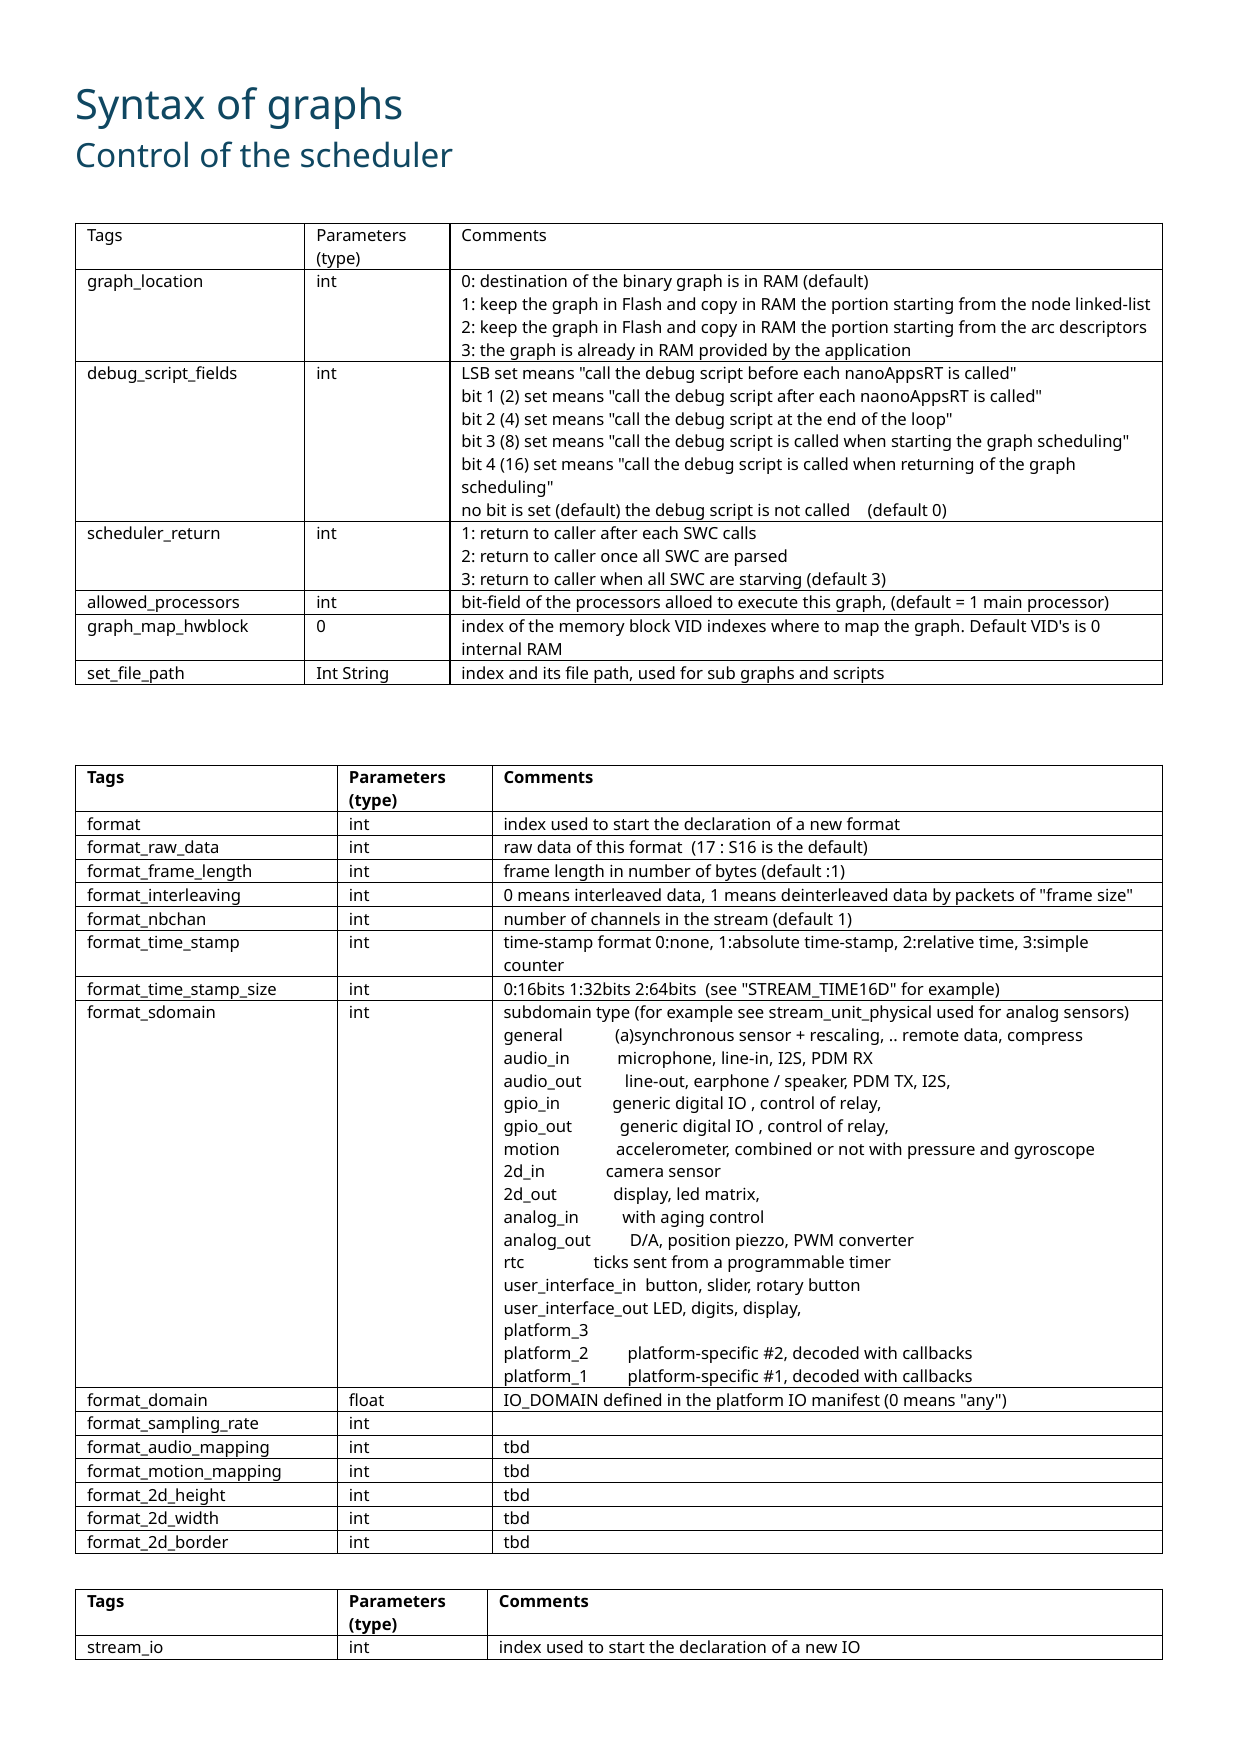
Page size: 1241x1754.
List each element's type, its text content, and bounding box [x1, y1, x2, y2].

table_cell int [338, 860, 492, 882]
table_cell LSB set means "call the debug script before each nanoAppsRT is called" bit 1 (2) set means "call the debug script after each naonoAppsRT is called" bit 2 (4) set means "call the debug script at the end of the loop" bit 3 (8) set means "call the debug script is called when starting the graph scheduling" bit 4 (16) set means "call the debug script is called when returning of the graph scheduling" no bit is set (default) the debug script is not called (default 0) [451, 362, 1162, 521]
table_cell bit-field of the processors alloed to execute this graph, (default = 1 main processor) [451, 591, 1162, 614]
table_header Tags [76, 1590, 337, 1635]
table_cell index used to start the declaration of a new IO [488, 1636, 1162, 1659]
table_cell subdomain type (for example see stream_unit_physical used for analog sensors) general (a)synchronous sensor + rescaling, .. remote data, compress audio_in microphone, line-in, I2S, PDM RX audio_out line-out, earphone / speaker, PDM TX, I2S, gpio_in generic digital IO , control of relay, gpio_out generic digital IO , control of relay, motion accelerometer, combined or not with pressure and gyroscope 2d_in camera sensor 2d_out display, led matrix, analog_in with aging control analog_out D/A, position piezzo, PWM converter rtc ticks sent from a programmable timer user_interface_in button, slider, rotary button user_interface_out LED, digits, display, platform_3 platform_2 platform-specific #2, decoded with callbacks platform_1 platform-specific #1, decoded with callbacks [493, 1001, 1162, 1387]
table_header Comments [451, 224, 1162, 269]
table_cell graph_location [76, 270, 304, 361]
table_cell format_sdomain [76, 1001, 337, 1387]
table_cell format_2d_border [76, 1531, 337, 1553]
table_cell format_domain [76, 1388, 337, 1411]
table_cell int [305, 362, 449, 521]
table_cell int [338, 1636, 487, 1659]
subtitle Syntax of graphs [75, 75, 1165, 132]
table_cell [493, 1412, 1162, 1434]
table_cell format_sampling_rate [76, 1412, 337, 1434]
table_cell format_motion_mapping [76, 1459, 337, 1482]
table_cell set_file_path [76, 661, 304, 684]
table_cell 0 means interleaved data, 1 means deinterleaved data by packets of "frame size" [493, 883, 1162, 906]
table_cell tbd [493, 1436, 1162, 1458]
table_cell format_time_stamp_size [76, 977, 337, 1000]
table_cell int [338, 1459, 492, 1482]
table_cell number of channels in the stream (default 1) [493, 907, 1162, 930]
table_header Tags [76, 224, 304, 269]
table_cell frame length in number of bytes (default :1) [493, 860, 1162, 882]
table_cell int [338, 1001, 492, 1387]
table_cell int [305, 591, 449, 614]
table_cell int [338, 907, 492, 930]
table_cell format_2d_width [76, 1507, 337, 1529]
table_cell format_nbchan [76, 907, 337, 930]
table_header Parameters (type) [338, 766, 492, 811]
table_cell time-stamp format 0:none, 1:absolute time-stamp, 2:relative time, 3:simple counter [493, 931, 1162, 976]
table_cell allowed_processors [76, 591, 304, 614]
table_cell format [76, 812, 337, 835]
table_cell int [338, 977, 492, 1000]
table_cell int [338, 836, 492, 858]
table_cell debug_script_fields [76, 362, 304, 521]
table_cell 1: return to caller after each SWC calls 2: return to caller once all SWC are parsed 3: return to caller when all SWC are starving (default 3) [451, 522, 1162, 590]
table_header Parameters (type) [305, 224, 449, 269]
table_cell tbd [493, 1483, 1162, 1506]
table_cell int [338, 812, 492, 835]
table_cell int [305, 270, 449, 361]
table_cell tbd [493, 1531, 1162, 1553]
table_cell format_frame_length [76, 860, 337, 882]
table_cell int [305, 522, 449, 590]
table_cell IO_DOMAIN defined in the platform IO manifest (0 means "any") [493, 1388, 1162, 1411]
table_cell 0:16bits 1:32bits 2:64bits (see "STREAM_TIME16D" for example) [493, 977, 1162, 1000]
table_cell tbd [493, 1507, 1162, 1529]
table_cell scheduler_return [76, 522, 304, 590]
table_cell format_raw_data [76, 836, 337, 858]
table_header Comments [493, 766, 1162, 811]
table_cell graph_map_hwblock [76, 615, 304, 660]
table_cell stream_io [76, 1636, 337, 1659]
table_cell int [338, 931, 492, 976]
subtitle Control of the scheduler [75, 132, 1165, 177]
table_header Comments [488, 1590, 1162, 1635]
table_cell int [338, 1483, 492, 1506]
table_cell int [338, 1531, 492, 1553]
table_cell index and its file path, used for sub graphs and scripts [451, 661, 1162, 684]
table_cell raw data of this format (17 : S16 is the default) [493, 836, 1162, 858]
table_cell index of the memory block VID indexes where to map the graph. Default VID's is 0 internal RAM [451, 615, 1162, 660]
table_cell format_time_stamp [76, 931, 337, 976]
table_cell format_interleaving [76, 883, 337, 906]
table_cell format_audio_mapping [76, 1436, 337, 1458]
table_cell 0 [305, 615, 449, 660]
table_header Parameters (type) [338, 1590, 487, 1635]
table_cell float [338, 1388, 492, 1411]
table_cell format_2d_height [76, 1483, 337, 1506]
table_cell int [338, 1507, 492, 1529]
table_cell index used to start the declaration of a new format [493, 812, 1162, 835]
table_cell int [338, 883, 492, 906]
table_cell tbd [493, 1459, 1162, 1482]
table_cell int [338, 1412, 492, 1434]
table_cell int [338, 1436, 492, 1458]
table_header Tags [76, 766, 337, 811]
table_cell 0: destination of the binary graph is in RAM (default) 1: keep the graph in Flash and copy in RAM the portion starting from the node linked-list 2: keep the graph in Flash and copy in RAM the portion starting from the arc descriptors 3: the graph is already in RAM provided by the application [451, 270, 1162, 361]
table_cell Int String [305, 661, 449, 684]
